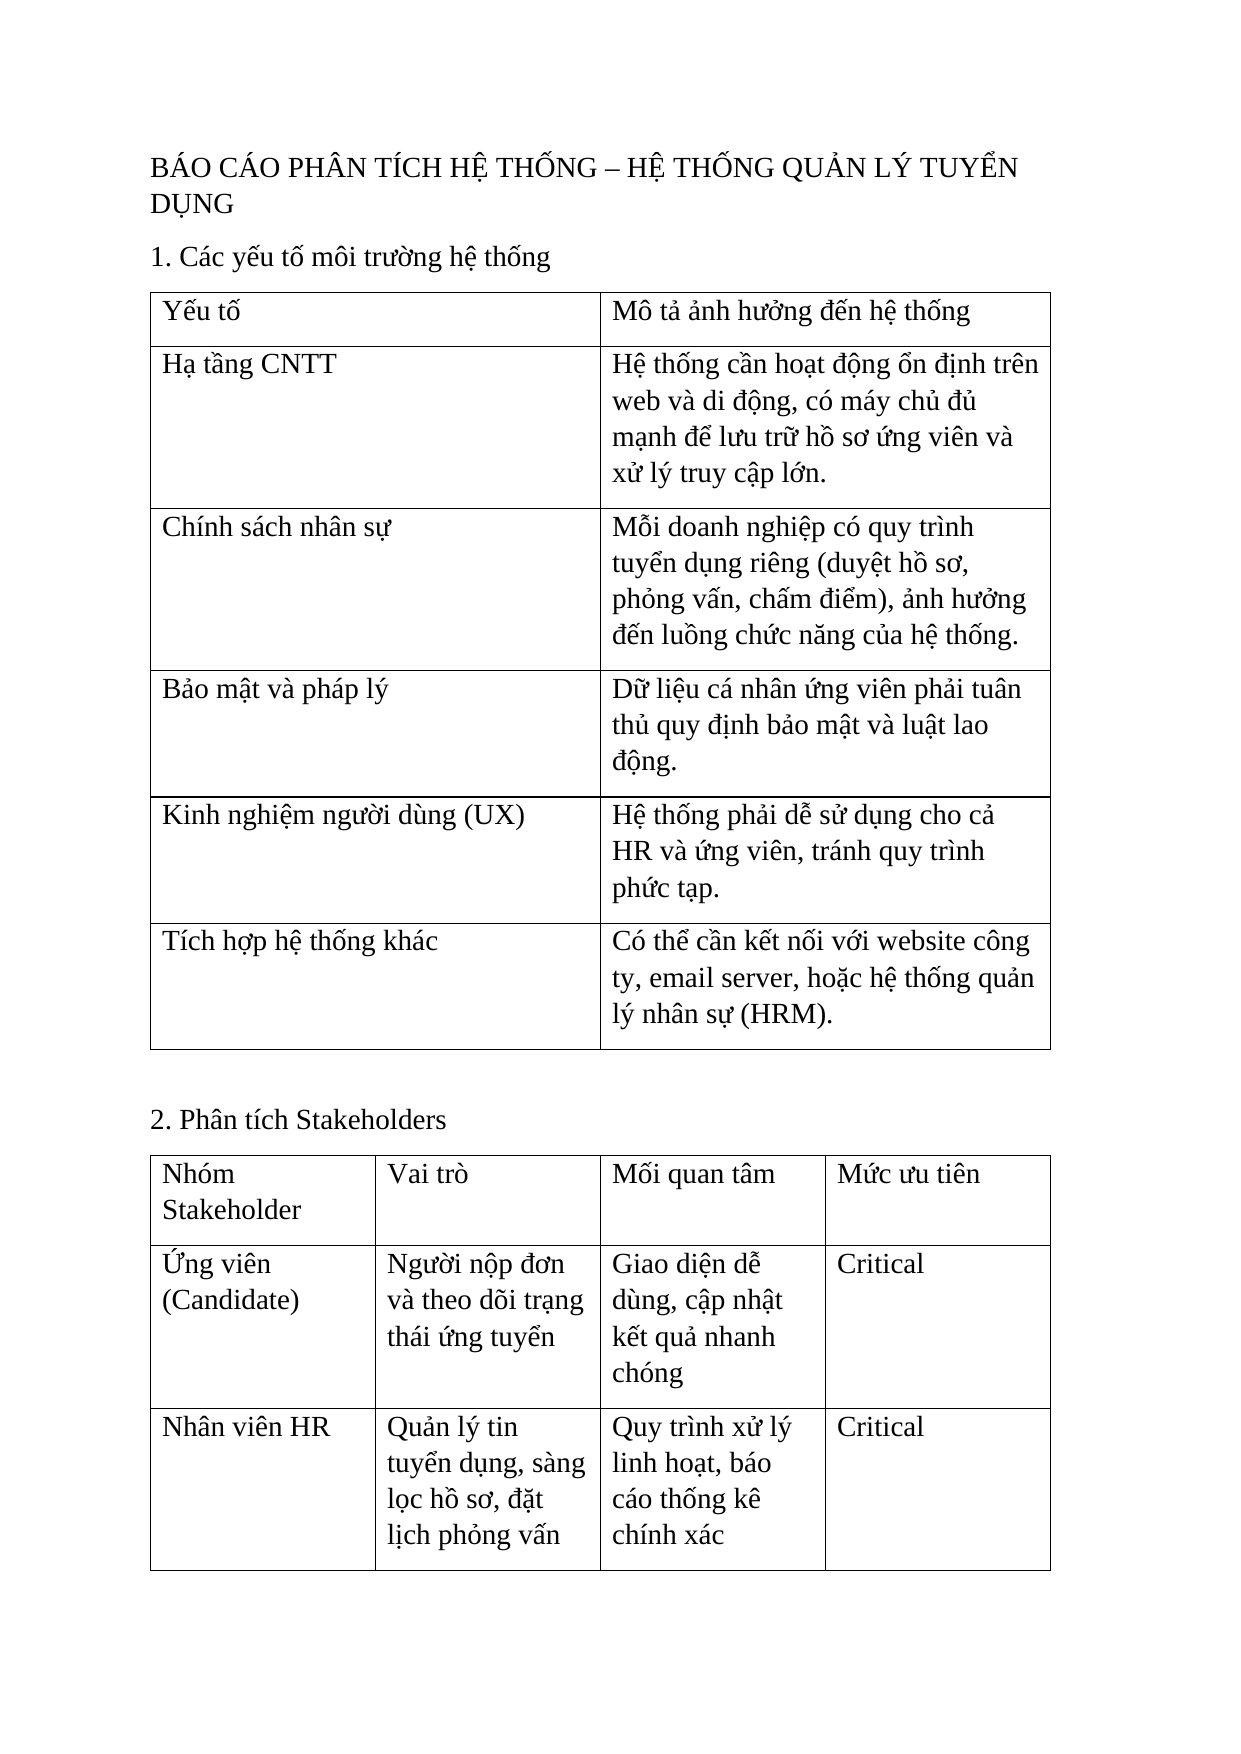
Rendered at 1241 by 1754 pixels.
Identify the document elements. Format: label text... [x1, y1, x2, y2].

text 2. Phân tích Stakeholders [150, 1102, 1090, 1136]
table_cell Mỗi doanh nghiệp có quy trình tuyển dụng riêng (duyệt hồ sơ, phỏng vấn, chấm điểm), ảnh hưởng đến luồng chức năng của hệ thống. [601, 509, 1050, 670]
table_cell Critical [826, 1246, 1050, 1408]
table_cell Hệ thống cần hoạt động ổn định trên web và di động, có máy chủ đủ mạnh để lưu trữ hồ sơ ứng viên và xử lý truy cập lớn. [601, 347, 1050, 508]
table_cell Kinh nghiệm người dùng (UX) [151, 798, 600, 922]
table_cell Chính sách nhân sự [151, 509, 600, 670]
table_cell Quản lý tin tuyển dụng, sàng lọc hồ sơ, đặt lịch phỏng vấn [376, 1409, 600, 1570]
table_header Mô tả ảnh hưởng đến hệ thống [601, 293, 1050, 346]
table_header Nhóm Stakeholder [151, 1156, 375, 1245]
text 1. Các yếu tố môi trường hệ thống [150, 239, 1090, 272]
table_header Mức ưu tiên [826, 1156, 1050, 1245]
table_header Mối quan tâm [601, 1156, 825, 1245]
table_cell Người nộp đơn và theo dõi trạng thái ứng tuyển [376, 1246, 600, 1408]
table_cell Quy trình xử lý linh hoạt, báo cáo thống kê chính xác [601, 1409, 825, 1570]
table_cell Hạ tầng CNTT [151, 347, 600, 508]
table_cell Dữ liệu cá nhân ứng viên phải tuân thủ quy định bảo mật và luật lao động. [601, 671, 1050, 796]
table_cell Hệ thống phải dễ sử dụng cho cả HR và ứng viên, tránh quy trình phức tạp. [601, 798, 1050, 922]
table_cell Giao diện dễ dùng, cập nhật kết quả nhanh chóng [601, 1246, 825, 1408]
table_cell Critical [826, 1409, 1050, 1570]
table_cell Nhân viên HR [151, 1409, 375, 1570]
table_cell Bảo mật và pháp lý [151, 671, 600, 796]
table_cell Ứng viên (Candidate) [151, 1246, 375, 1408]
table_header Yếu tố [151, 293, 600, 346]
text BÁO CÁO PHÂN TÍCH HỆ THỐNG – HỆ THỐNG QUẢN LÝ TUYỂN DỤNG [150, 150, 1090, 220]
table_cell Có thể cần kết nối với website công ty, email server, hoặc hệ thống quản lý nhân sự (HRM). [601, 924, 1050, 1049]
table_header Vai trò [376, 1156, 600, 1245]
table_cell Tích hợp hệ thống khác [151, 924, 600, 1049]
